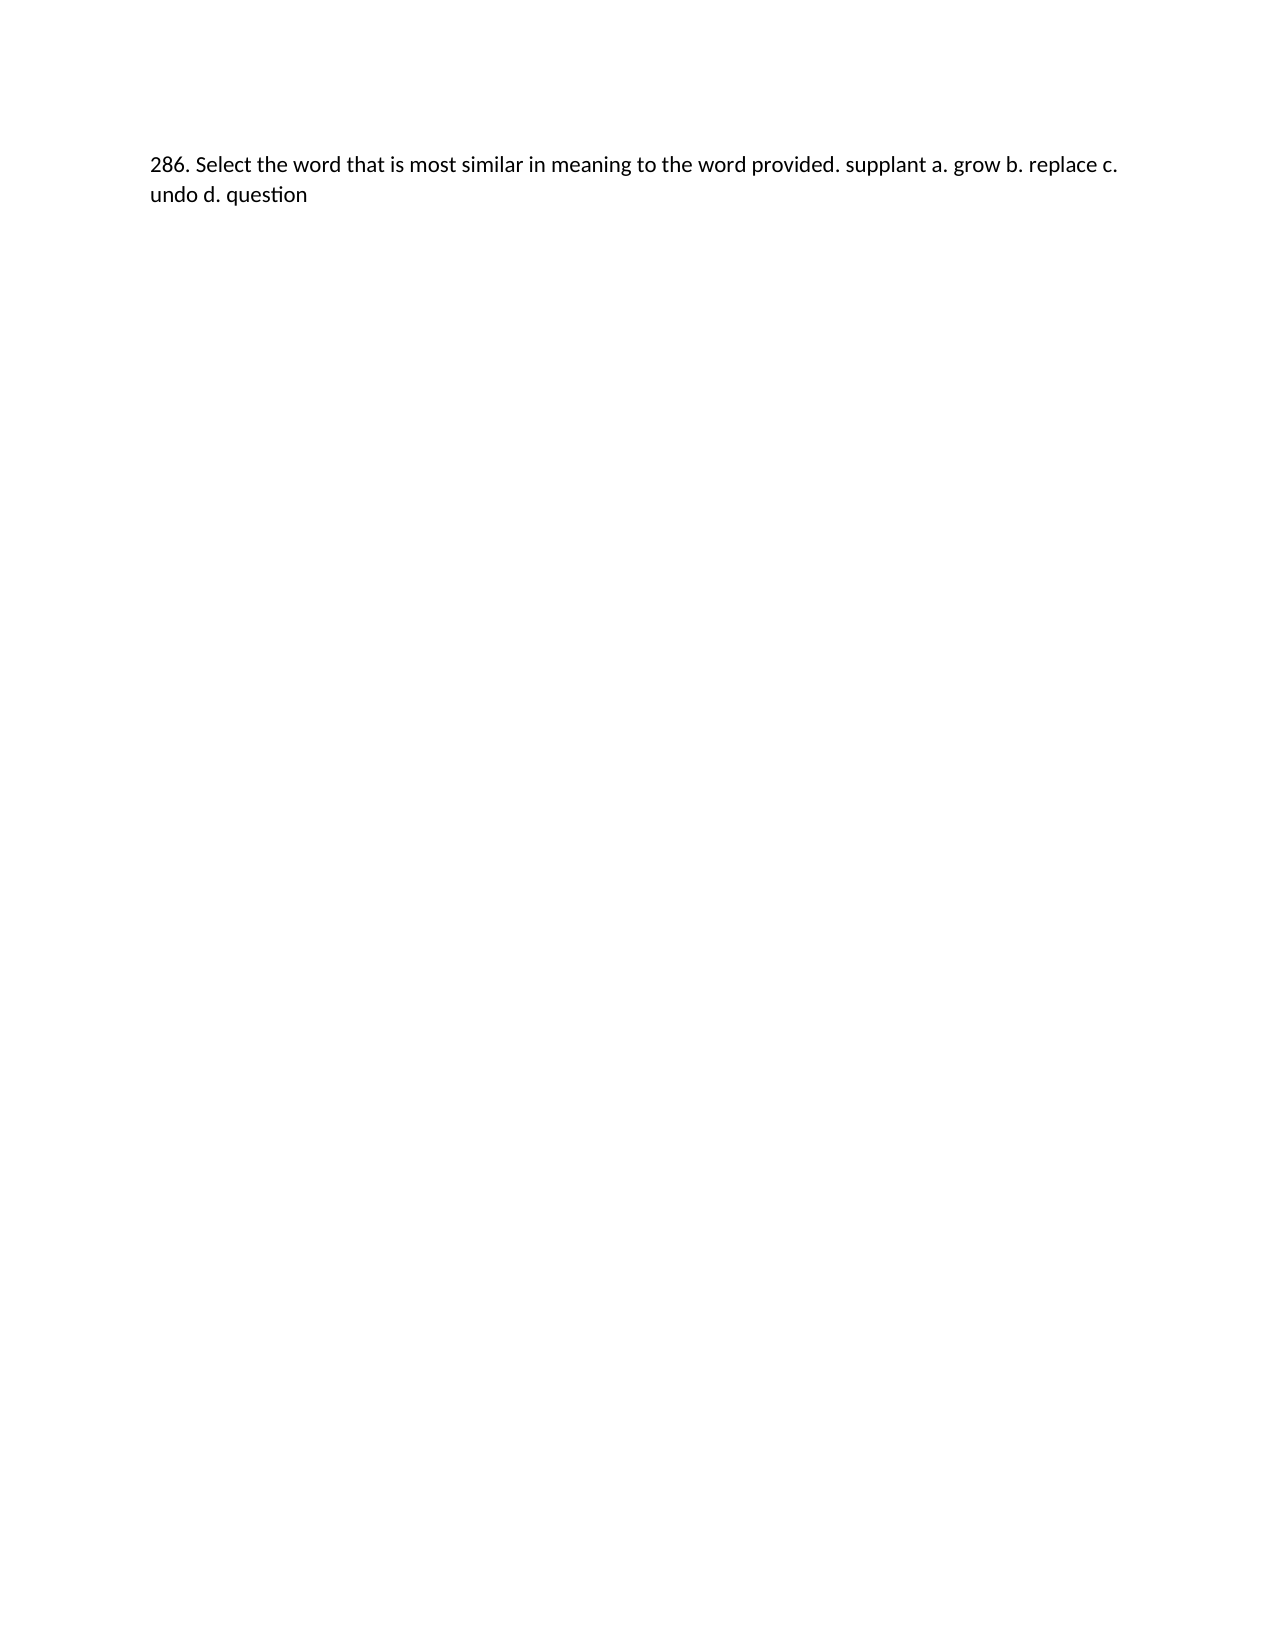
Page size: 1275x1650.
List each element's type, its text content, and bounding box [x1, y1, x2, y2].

text 286. Select the word that is most similar in meaning to the word provided. supplant a. grow b. replace c. undo d. question [150, 150, 1125, 208]
